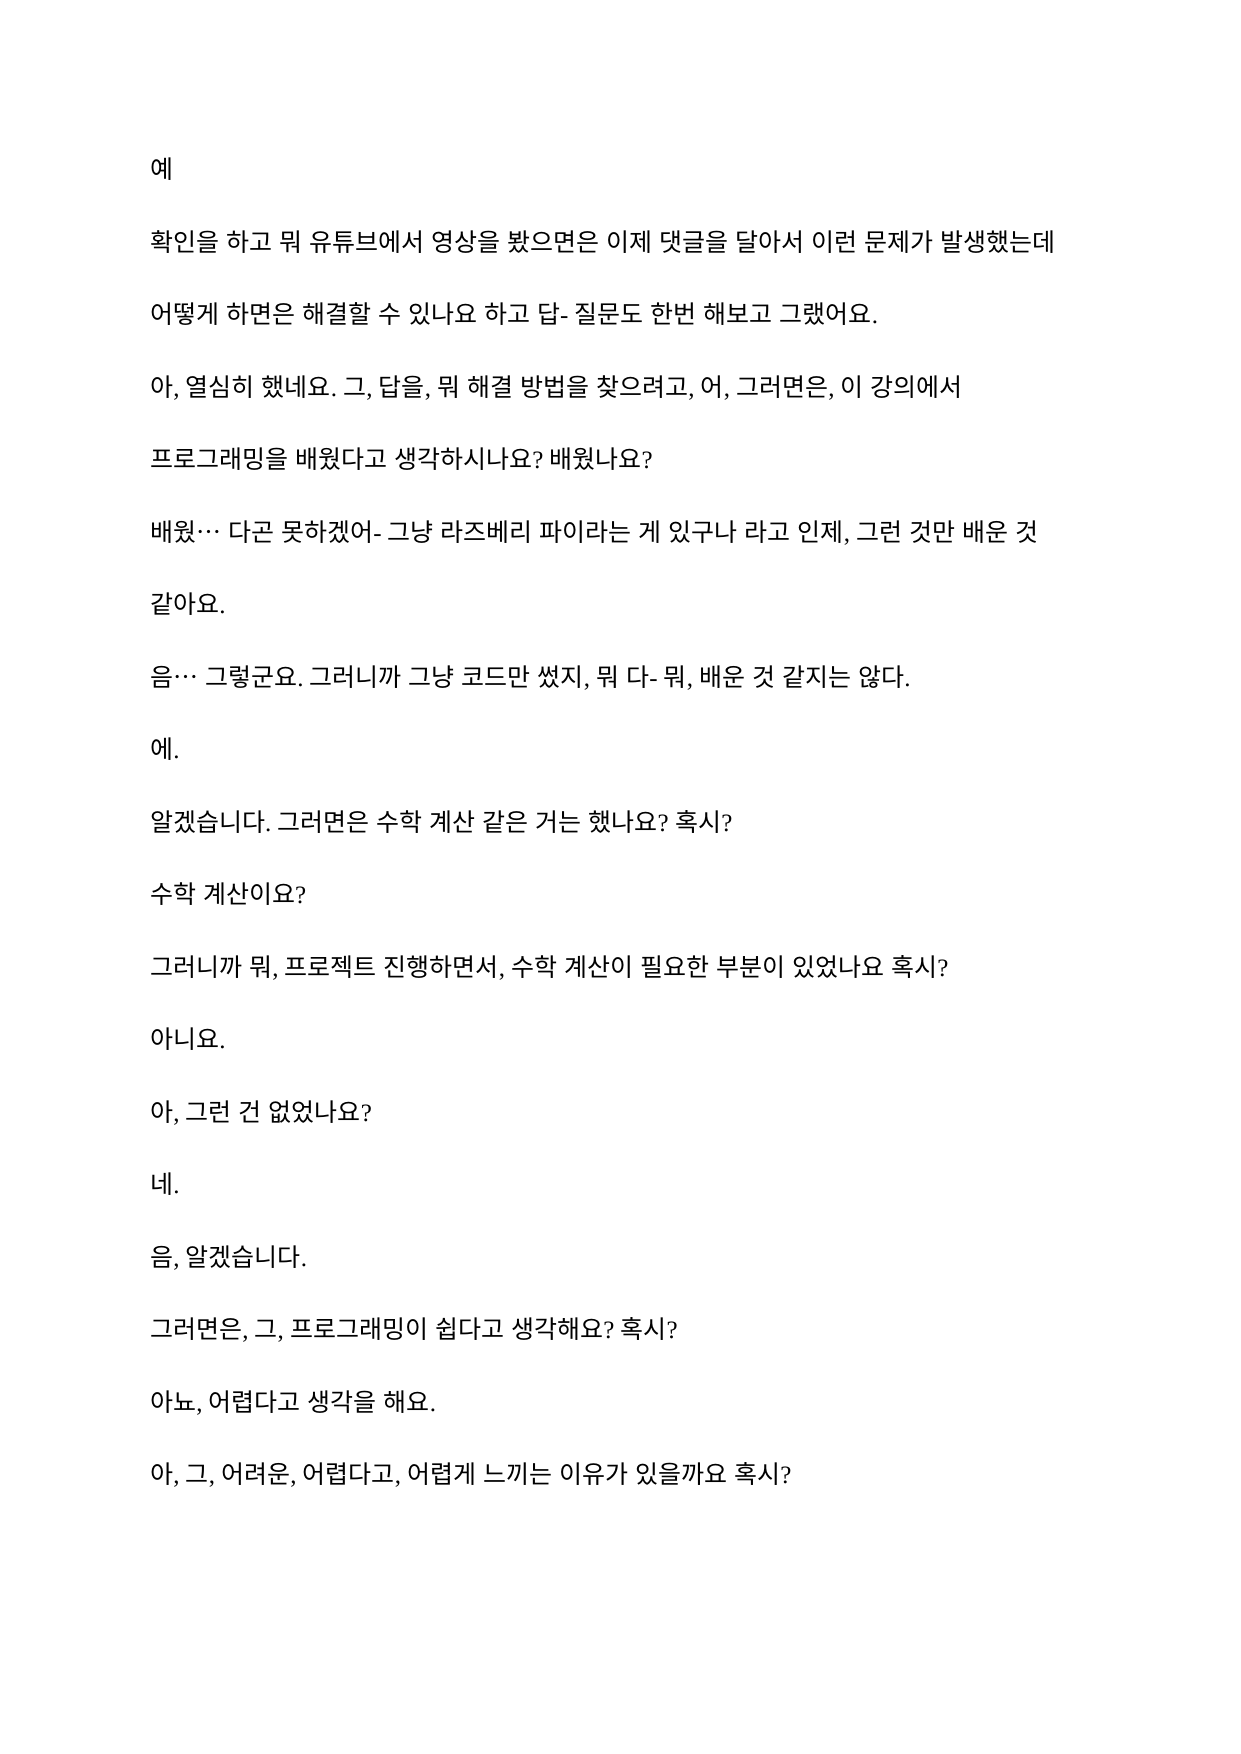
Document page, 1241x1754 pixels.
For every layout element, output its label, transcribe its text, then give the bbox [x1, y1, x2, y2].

text 아뇨, 어렵다고 생각을 해요. [150, 1382, 1090, 1419]
text 알겠습니다. 그러면은 수학 계산 같은 거는 했나요? 혹시? [150, 802, 1090, 839]
text 배웠… 다곤 못하겠어- 그냥 라즈베리 파이라는 게 있구나 라고 인제, 그런 것만 배운 것 같아요. [150, 512, 1090, 621]
text 아니요. [150, 1020, 1090, 1056]
text 수학 계산이요? [150, 875, 1090, 911]
text 그러니까 뭐, 프로젝트 진행하면서, 수학 계산이 필요한 부분이 있었나요 혹시? [150, 947, 1090, 984]
text 아, 그, 어려운, 어렵다고, 어렵게 느끼는 이유가 있을까요 혹시? [150, 1455, 1090, 1491]
text 예 [150, 150, 1090, 186]
text 음, 알겠습니다. [150, 1237, 1090, 1274]
text 그러면은, 그, 프로그래밍이 쉽다고 생각해요? 혹시? [150, 1310, 1090, 1346]
text 네. [150, 1165, 1090, 1201]
text 음… 그렇군요. 그러니까 그냥 코드만 썼지, 뭐 다- 뭐, 배운 것 같지는 않다. [150, 657, 1090, 694]
text 에. [150, 730, 1090, 766]
text 확인을 하고 뭐 유튜브에서 영상을 봤으면은 이제 댓글을 달아서 이런 문제가 발생했는데 어떻게 하면은 해결할 수 있나요 하고 답- 질문도 한번 해보고 그랬어요. [150, 222, 1090, 331]
text 아, 그런 건 없었나요? [150, 1092, 1090, 1129]
text 아, 열심히 했네요. 그, 답을, 뭐 해결 방법을 찾으려고, 어, 그러면은, 이 강의에서 프로그래밍을 배웠다고 생각하시나요? 배웠나요? [150, 367, 1090, 476]
